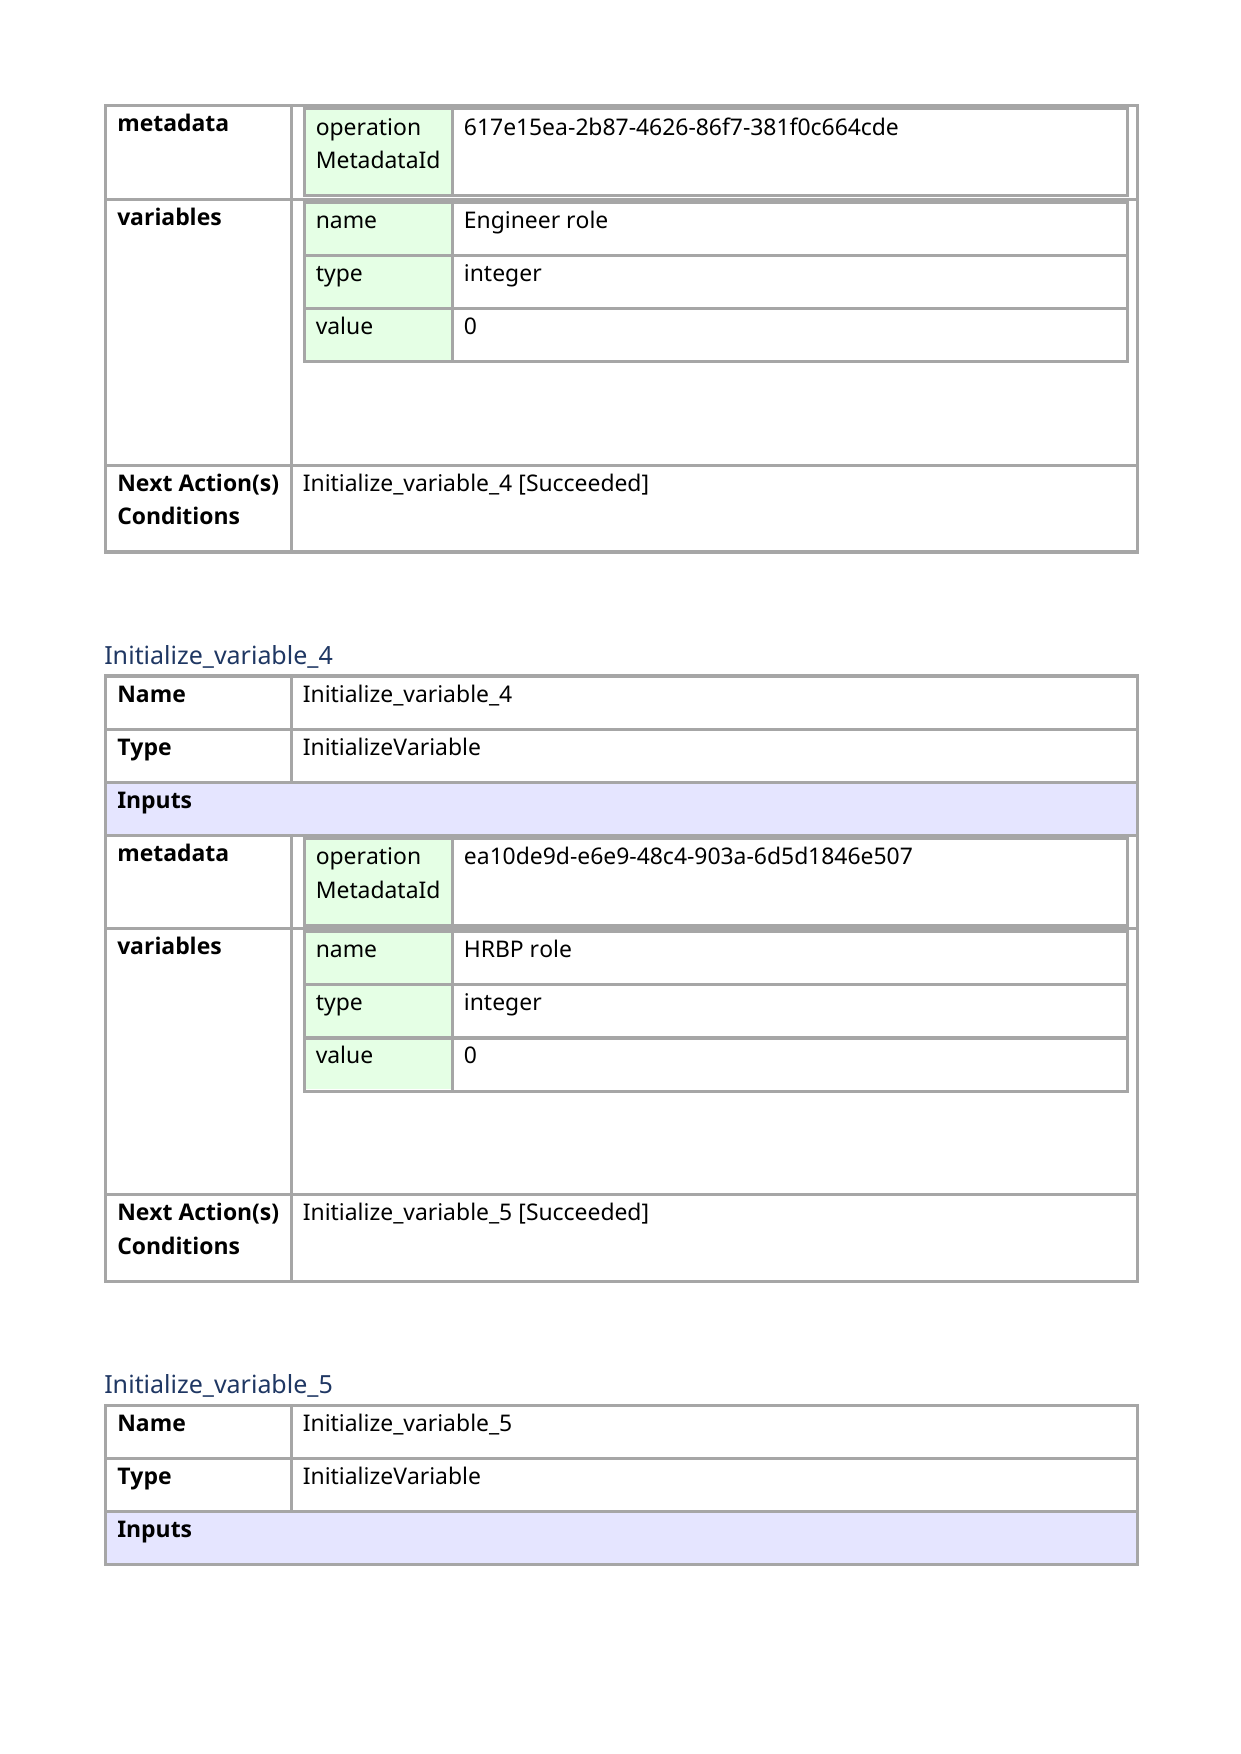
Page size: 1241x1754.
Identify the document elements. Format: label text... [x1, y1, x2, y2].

table_cell variables [107, 201, 290, 463]
table_cell [293, 107, 303, 197]
table_cell InitializeVariable [293, 731, 1136, 781]
table_cell Next Action(s) Conditions [107, 1196, 290, 1280]
table_header Name [107, 1407, 290, 1457]
table_cell InitializeVariable [293, 1460, 1136, 1510]
table_cell Initialize_variable_4 [Succeeded] [293, 467, 1136, 550]
table_cell variables [107, 930, 290, 1193]
table_cell Initialize_variable_5 [Succeeded] [293, 1196, 1136, 1280]
table_cell [293, 837, 303, 927]
subtitle Initialize_variable_4 [104, 638, 1136, 672]
table_cell [293, 930, 1136, 1193]
table_cell Type [107, 731, 290, 781]
table_cell Next Action(s) Conditions [107, 467, 290, 550]
table_header Name [107, 678, 290, 727]
table_cell [293, 201, 1136, 463]
table_cell metadata [107, 837, 290, 927]
table_cell [1129, 837, 1136, 927]
table_cell [1129, 107, 1136, 197]
table_cell metadata [107, 107, 290, 197]
table_cell [454, 840, 1126, 924]
table_cell [454, 110, 1126, 194]
table_header Initialize_variable_4 [293, 678, 1136, 727]
table_cell Inputs [107, 784, 1136, 834]
table_cell Inputs [107, 1513, 1136, 1563]
table_cell Type [107, 1460, 290, 1510]
subtitle Initialize_variable_5 [104, 1367, 1136, 1401]
table_header Initialize_variable_5 [293, 1407, 1136, 1457]
